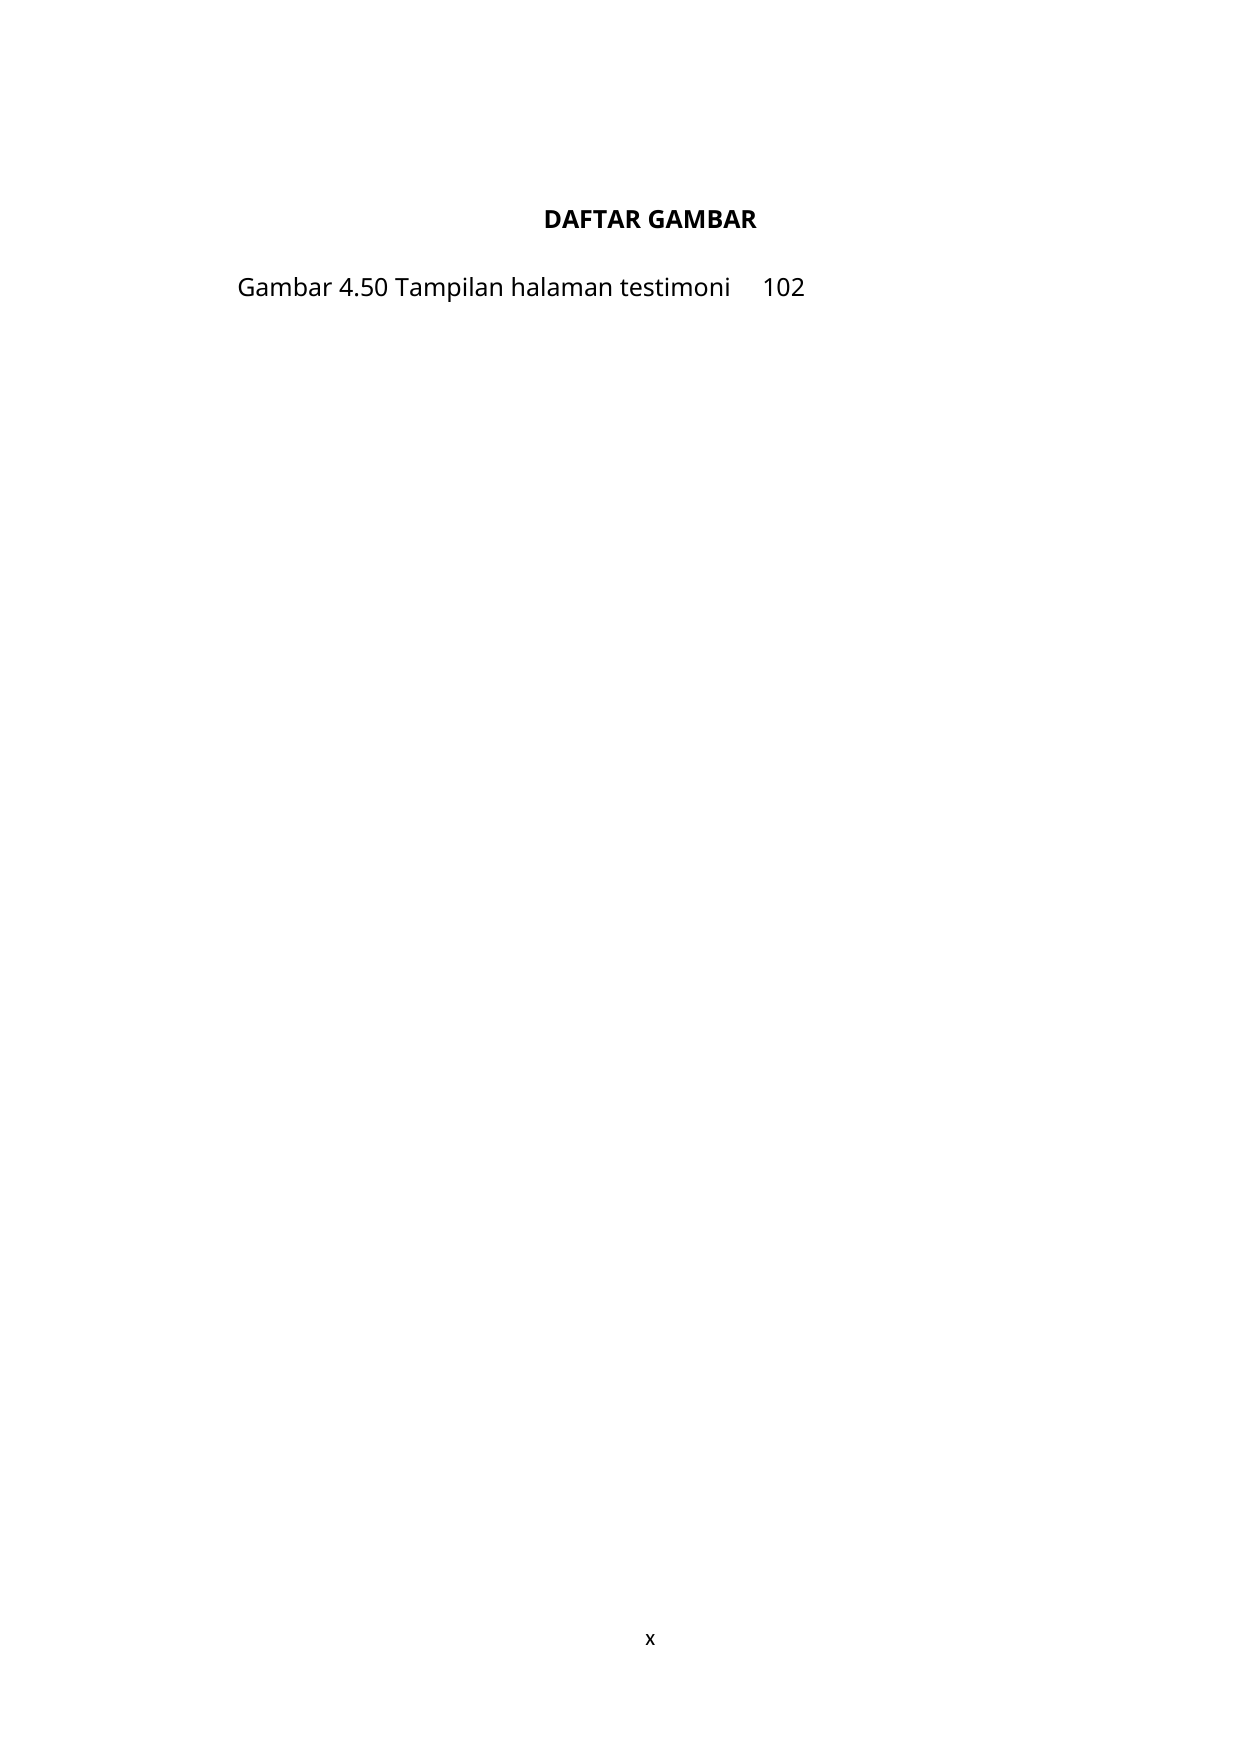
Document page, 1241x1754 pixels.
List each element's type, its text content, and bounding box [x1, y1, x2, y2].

text Gambar 4.50 Tampilan halaman testimoni 102 [237, 270, 1063, 304]
subtitle DAFTAR GAMBAR [237, 202, 1063, 236]
